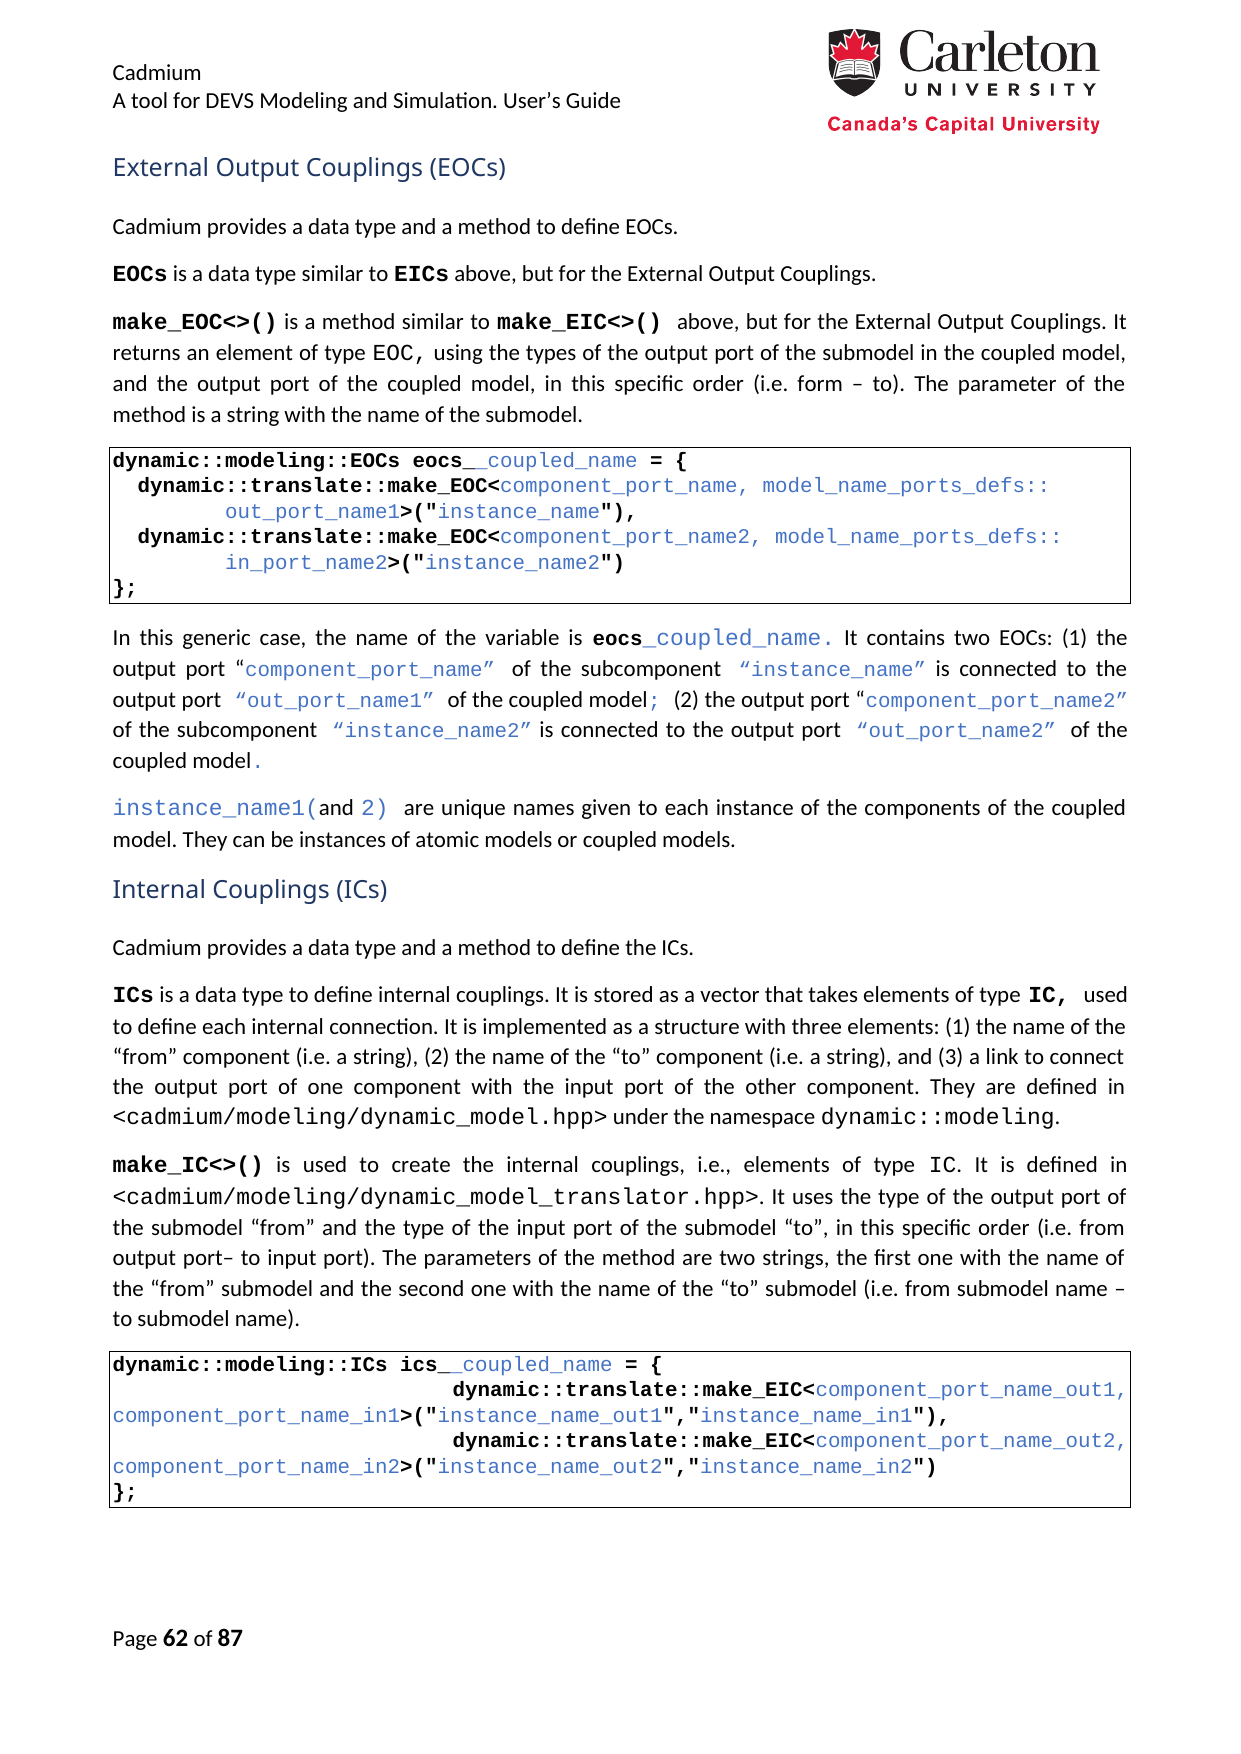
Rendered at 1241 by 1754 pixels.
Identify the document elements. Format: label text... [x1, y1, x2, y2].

text dynamic::modeling::EOCs eocs__coupled_name = { [110, 448, 1130, 472]
text ICs is a data type to define internal couplings. It is stored as a vector that takes elements of type IC, used to define each internal connection. It is implemented as a structure with three elements: (1) the name of the “from” component (i.e. a string), (2) the name of the “to” component (i.e. a string), and (3) a link to connect the output port of one component with the input port of the other component. They are defined in <cadmium/modeling/dynamic_model.hpp> under the namespace dynamic::modeling. [112, 980, 1128, 1132]
subtitle External Output Couplings (EOCs) [112, 150, 1128, 184]
text In this generic case, the name of the variable is eocs_coupled_name. It contains two EOCs: (1) the output port “component_port_name” of the subcomponent “instance_name” is connected to the output port “out_port_name1” of the coupled model; (2) the output port “component_port_name2” of the subcomponent “instance_name2” is connected to the output port “out_port_name2” of the coupled model. [112, 623, 1128, 775]
text Cadmium provides a data type and a method to define EOCs. [112, 212, 1128, 240]
text make_EOC<>() is a method similar to make_EIC<>() above, but for the External Output Couplings. It returns an element of type EOC, using the types of the output port of the submodel in the coupled model, and the output port of the coupled model, in this specific order (i.e. form – to). The parameter of the method is a string with the name of the submodel. [112, 307, 1128, 428]
text }; [110, 1478, 1130, 1507]
text dynamic::translate::make_EIC<component_port_name_out2, component_port_name_in2>("instance_name_out2","instance_name_in2") [110, 1427, 1130, 1478]
text make_IC<>() is used to create the internal couplings, i.e., elements of type IC. It is defined in <cadmium/modeling/dynamic_model_translator.hpp>. It uses the type of the output port of the submodel “from” and the type of the input port of the submodel “to”, in this specific order (i.e. from output port– to input port). The parameters of the method are two strings, the first one with the name of the “from” submodel and the second one with the name of the “to” submodel (i.e. from submodel name – to submodel name). [112, 1151, 1128, 1332]
text instance_name1(and 2) are unique names given to each instance of the components of the coupled model. They can be instances of atomic models or coupled models. [112, 793, 1128, 853]
text in_port_name2>("instance_name2") [110, 549, 1130, 574]
subtitle Internal Couplings (ICs) [112, 872, 1128, 906]
text dynamic::translate::make_EIC<component_port_name_out1, component_port_name_in1>("instance_name_out1","instance_name_in1"), [110, 1376, 1130, 1427]
text dynamic::translate::make_EOC<component_port_name2, model_name_ports_defs:: [110, 523, 1130, 549]
text dynamic::translate::make_EOC<component_port_name, model_name_ports_defs:: [110, 472, 1130, 498]
text Cadmium provides a data type and a method to define the ICs. [112, 933, 1128, 962]
text EOCs is a data type similar to EICs above, but for the External Output Couplings. [112, 259, 1128, 288]
text out_port_name1>("instance_name"), [110, 498, 1130, 523]
text dynamic::modeling::ICs ics__coupled_name = { [110, 1352, 1130, 1376]
text }; [110, 574, 1130, 603]
picture [828, 29, 1100, 134]
